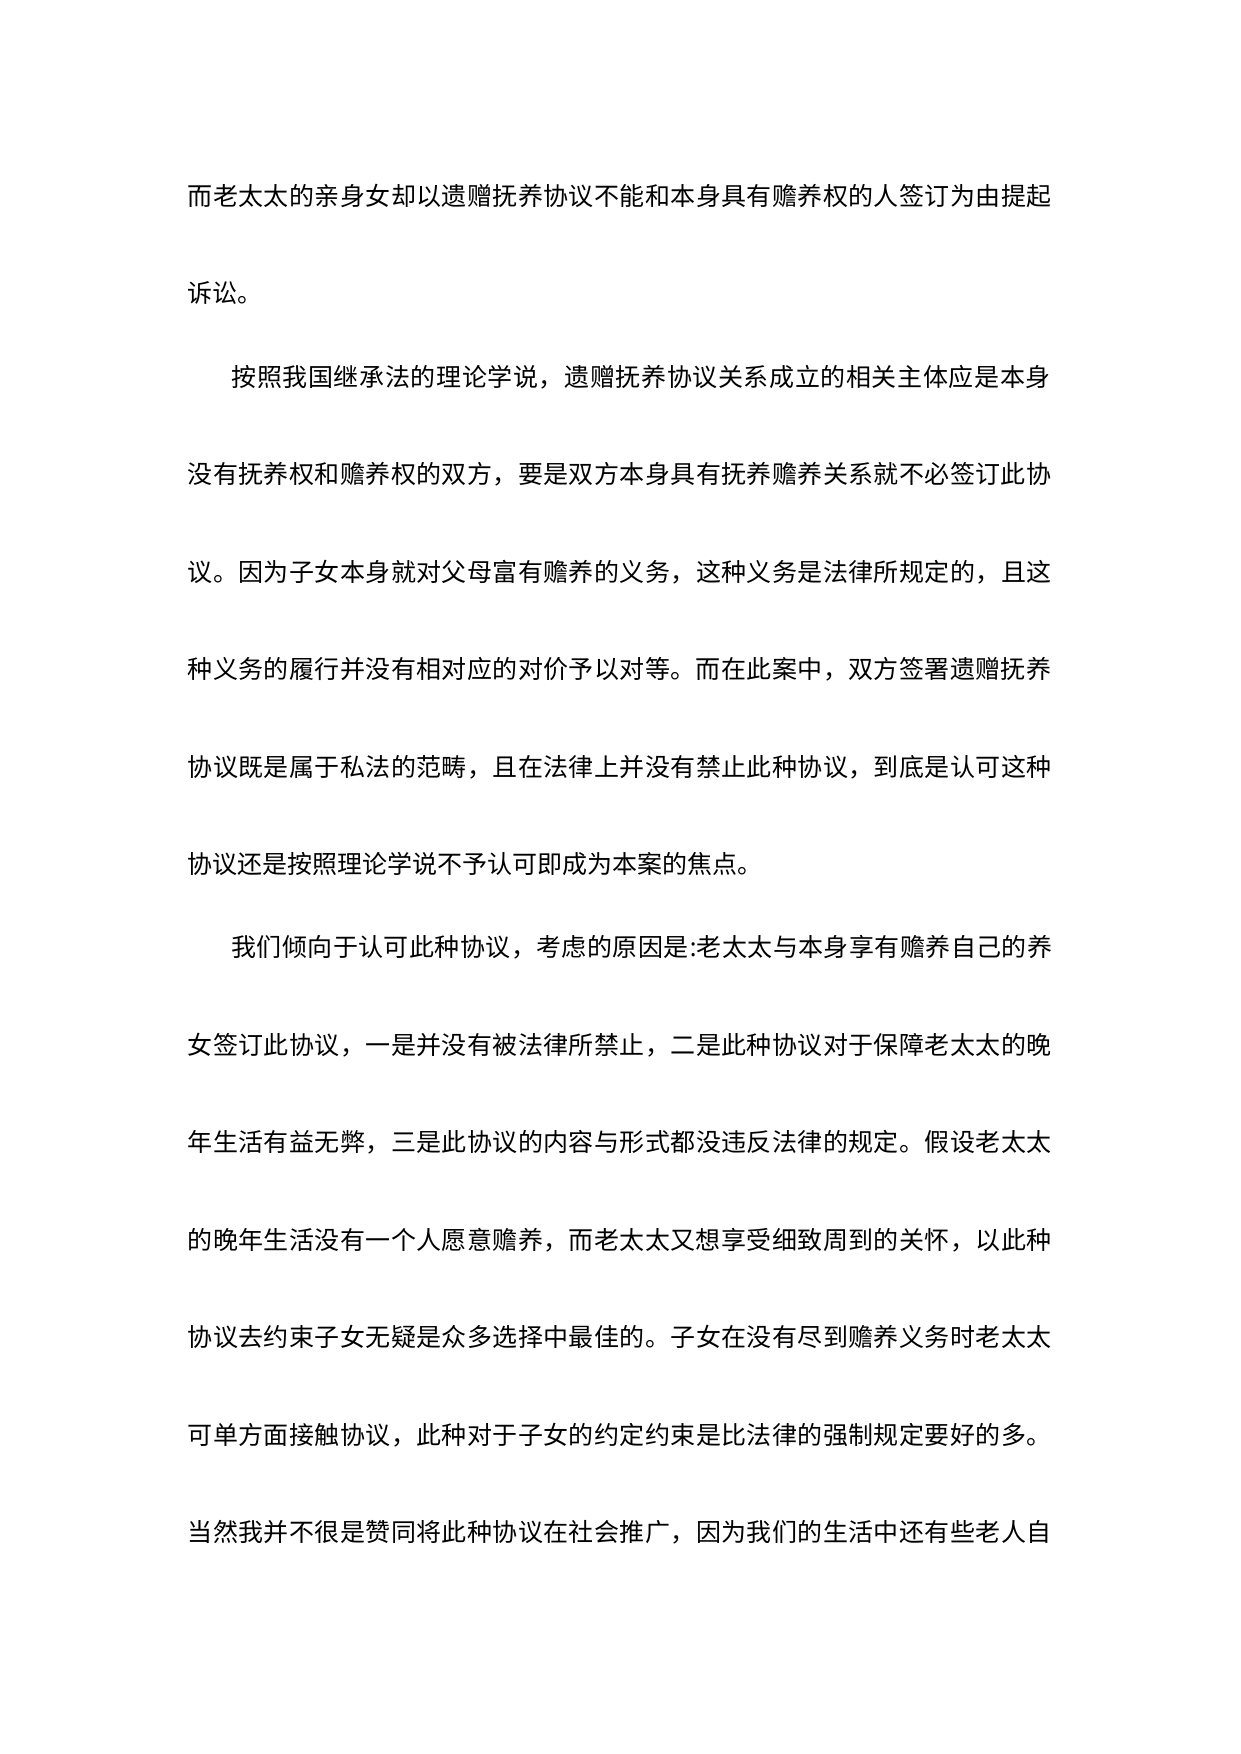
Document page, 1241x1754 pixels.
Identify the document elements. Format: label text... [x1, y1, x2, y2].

text 按照我国继承法的理论学说，遗赠抚养协议关系成立的相关主体应是本身没有抚养权和赡养权的双方，要是双方本身具有抚养赡养关系就不必签订此协议。因为子女本身就对父母富有赡养的义务，这种义务是法律所规定的，且这种义务的履行并没有相对应的对价予以对等。而在此案中，双方签署遗赠抚养协议既是属于私法的范畴，且在法律上并没有禁止此种协议，到底是认可这种协议还是按照理论学说不予认可即成为本案的焦点。 [187, 343, 1053, 895]
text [187, 162, 1053, 324]
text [187, 913, 1053, 1563]
